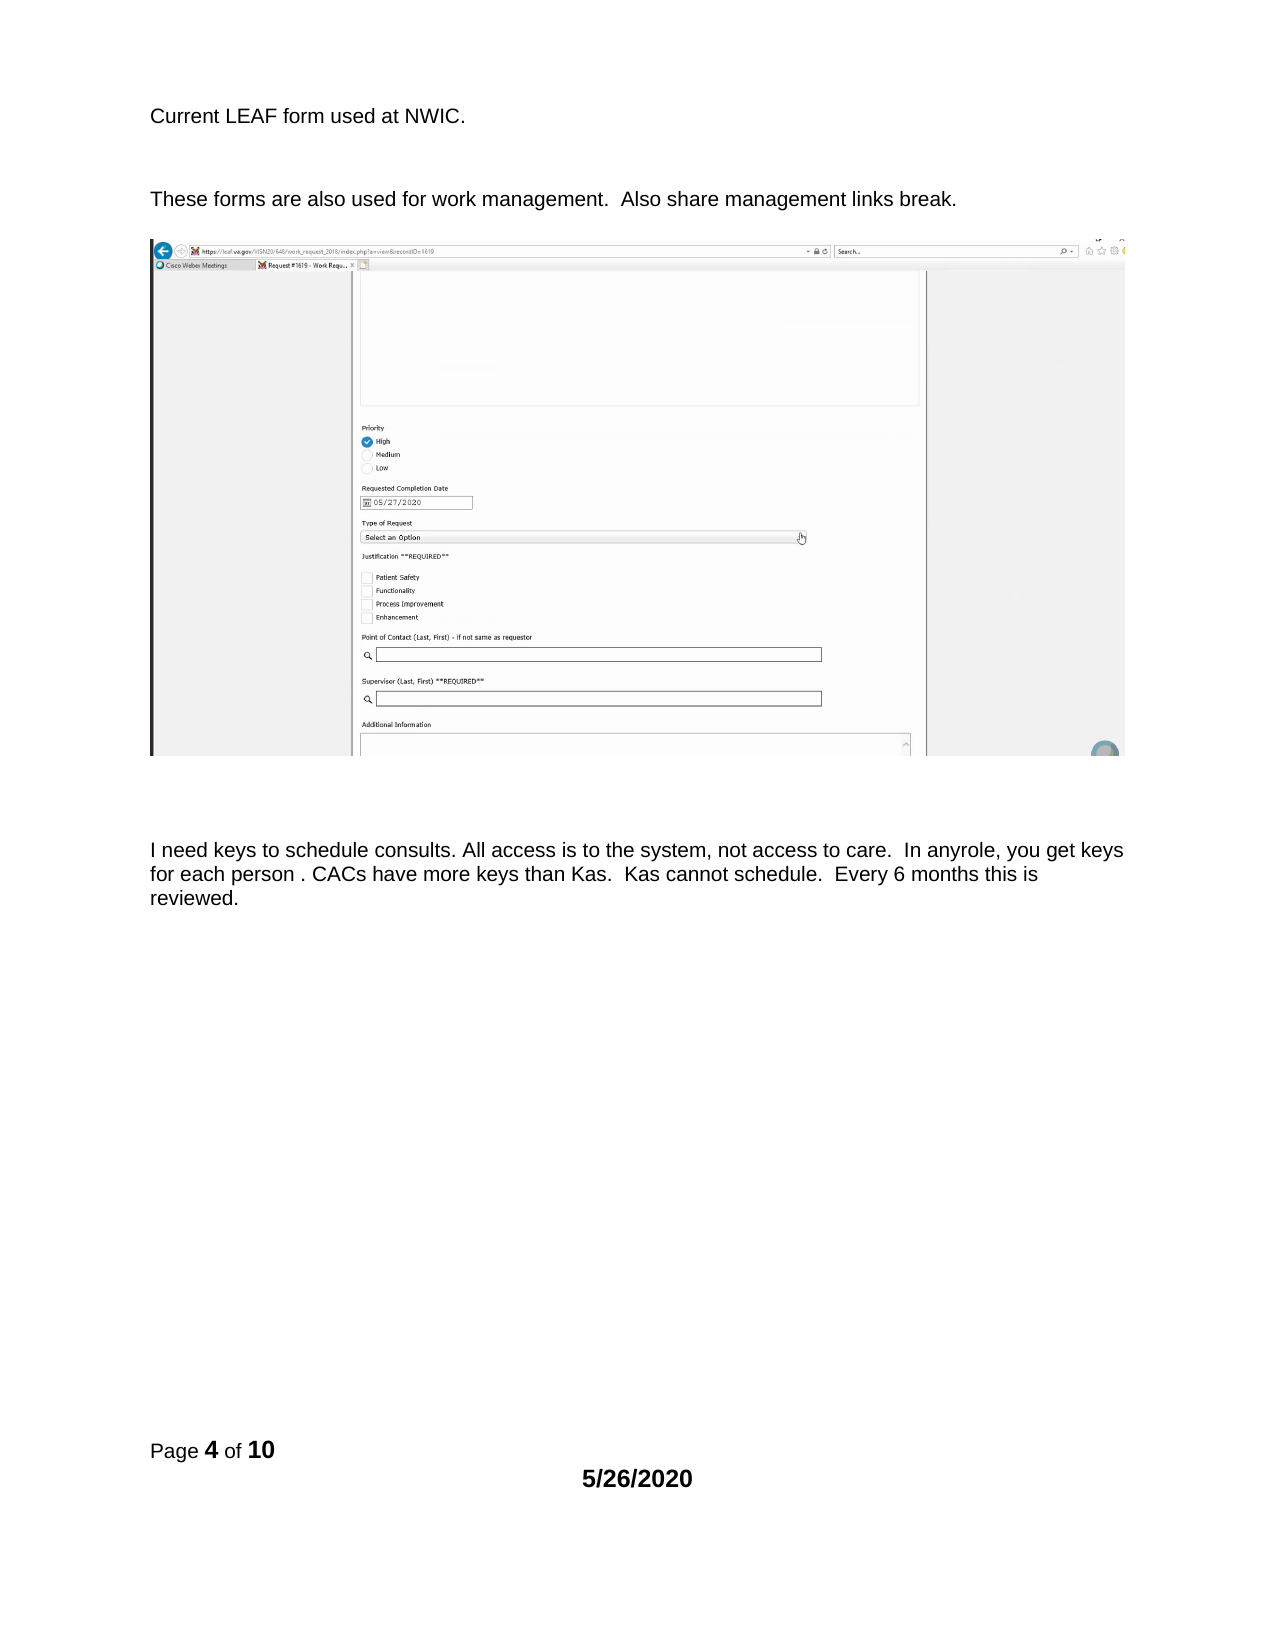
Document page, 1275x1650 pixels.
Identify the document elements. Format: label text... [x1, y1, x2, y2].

text These forms are also used for work management. Also share management links break. [150, 186, 1125, 210]
text I need keys to schedule consults. All access is to the system, not access to care. In anyrole, you get keys for each person . CACs have more keys than Kas. Kas cannot schedule. Every 6 months this is reviewed. [150, 838, 1125, 910]
picture [150, 239, 1125, 756]
